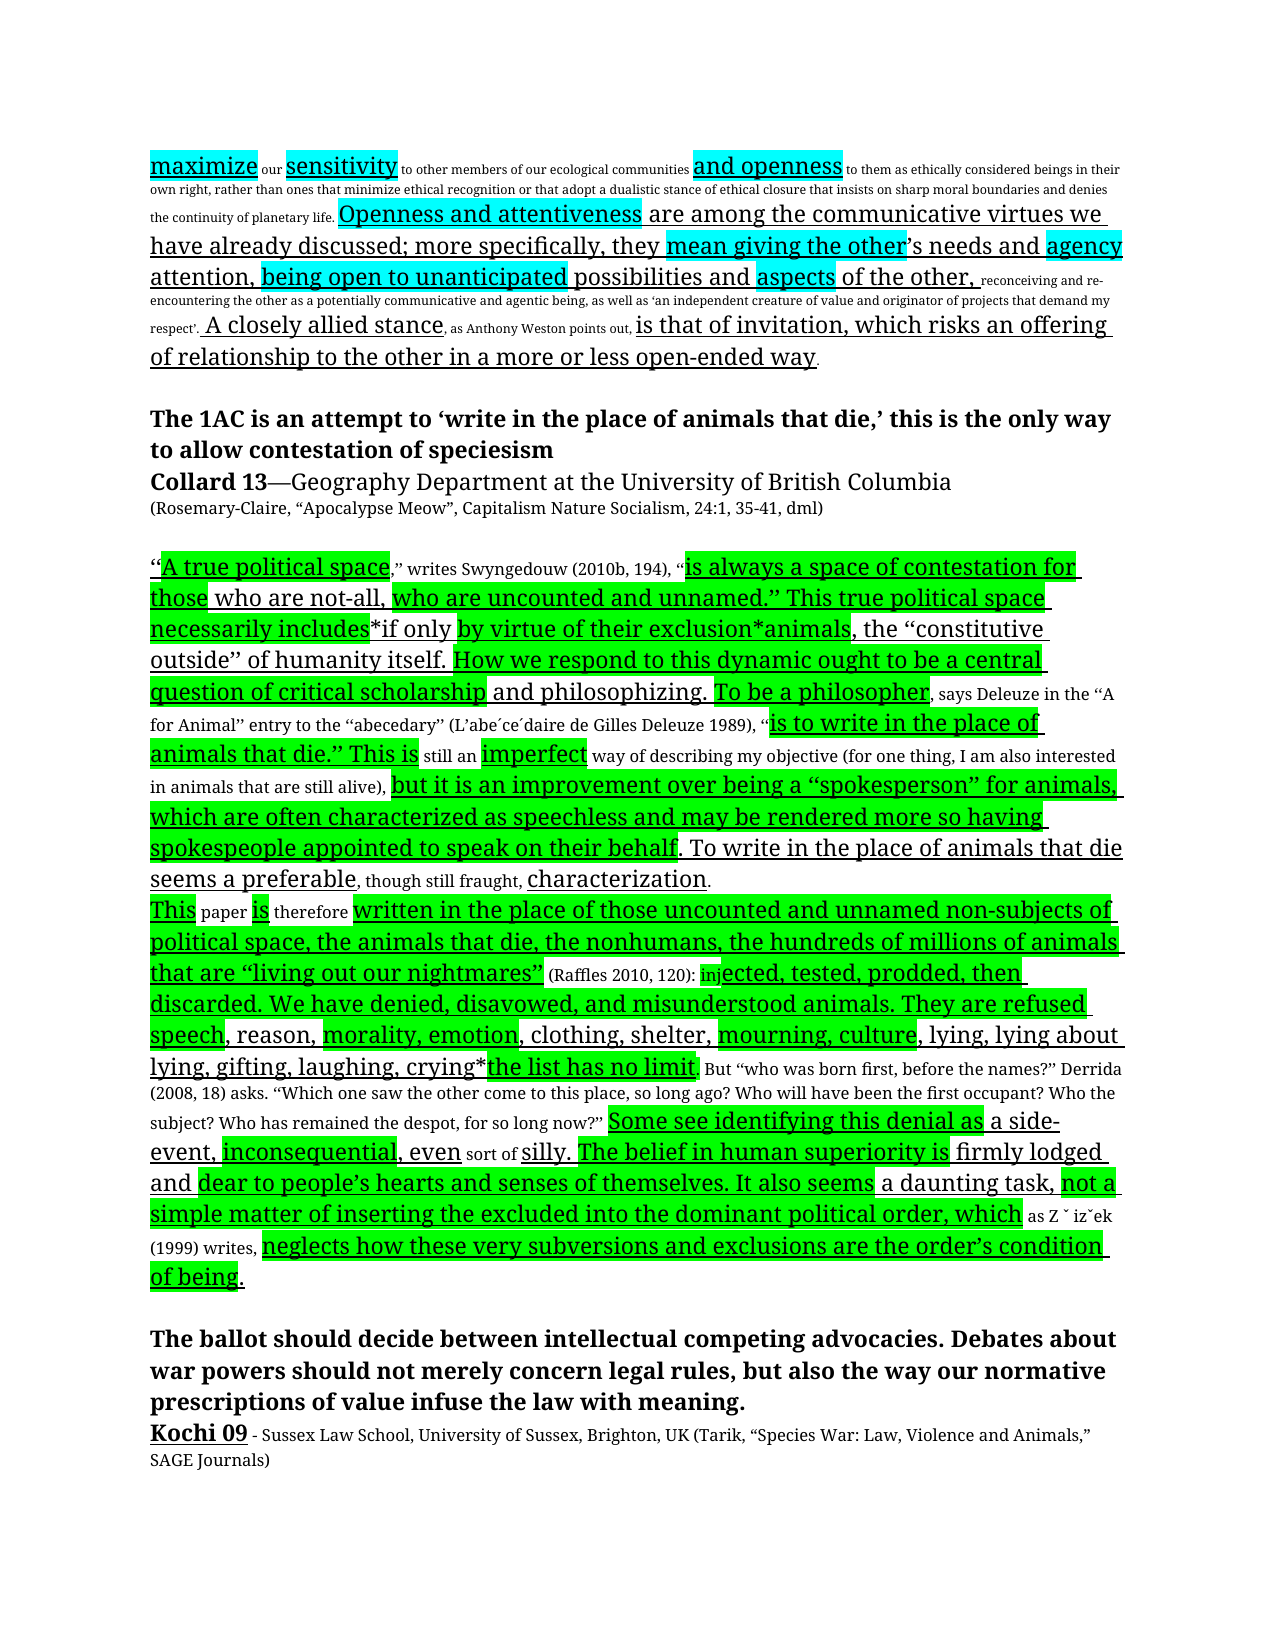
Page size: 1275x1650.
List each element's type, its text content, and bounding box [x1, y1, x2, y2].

text (Rosemary-Claire, “Apocalypse Meow”, Capitalism Nature Socialism, 24:1, 35-41, dml) [150, 497, 1125, 519]
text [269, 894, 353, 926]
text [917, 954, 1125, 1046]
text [150, 150, 1125, 372]
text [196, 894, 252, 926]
subtitle The 1AC is an attempt to ‘write in the place of animals that die,’ this is the only way to allow contestation of speciesism [150, 403, 1125, 465]
subtitle The ballot should decide between intellectual competing advocacies. Debates about war powers should not merely concern legal rules, but also the way our normative prescriptions of value infuse the law with meaning. [150, 1323, 1125, 1417]
text Kochi 09 - Sussex Law School, University of Sussex, Brighton, UK (Tarik, “Species War: Law, Violence and Animals,” SAGE Journals) [150, 1417, 1125, 1471]
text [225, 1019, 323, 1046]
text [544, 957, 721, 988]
text Collard 13—Geography Department at the University of British Columbia [150, 465, 1125, 497]
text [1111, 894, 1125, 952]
text ‘‘A true political space,’’ writes Swyngedouw (2010b, 194), ‘‘is always a space of contestation for those who are not-all, who are uncounted and unnamed.’’ This true political space necessarily includes*if only by virtue of their exclusion*animals, the ‘‘constitutive outside’’ of humanity itself. How we respond to this dynamic ought to be a central question of critical scholarship and philosophizing. To be a philosopher, says Deleuze in the ‘‘A for Animal’’ entry to the ‘‘abecedary’’ (L’abe´ce´daire de Gilles Deleuze 1989), ‘‘is to write in the place of animals that die.’’ This is still an imperfect way of describing my objective (for one thing, I am also interested in animals that are still alive), but it is an improvement over being a ‘‘spokesperson’’ for animals, which are often characterized as speechless and may be rendered more so having spokespeople appointed to speak on their behalf. To write in the place of animals that die seems a preferable, though still fraught, characterization. [150, 551, 1125, 894]
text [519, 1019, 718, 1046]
text This paper is therefore written in the place of those uncounted and unnamed non-subjects of political space, the animals that die, the nonhumans, the hundreds of millions of animals that are ‘‘living out our nightmares’’ (Raffles 2010, 120): injected, tested, prodded, then discarded. We have denied, disavowed, and misunderstood animals. They are refused speech, reason, morality, emotion, clothing, shelter, mourning, culture, lying, lying about lying, gifting, laughing, crying*the list has no limit. But ‘‘who was born first, before the names?’’ Derrida (2008, 18) asks. ‘‘Which one saw the other come to this place, so long ago? Who will have been the first occupant? Who the subject? Who has remained the despot, for so long now?’’ Some see identifying this denial as a side-event, inconsequential, even sort of silly. The belief in human superiority is firmly lodged and dear to people’s hearts and senses of themselves. It also seems a daunting task, not a simple matter of inserting the excluded into the dominant political order, which as Z ˇ izˇek (1999) writes, neglects how these very subversions and exclusions are the order’s condition of being. [150, 1048, 1125, 1292]
